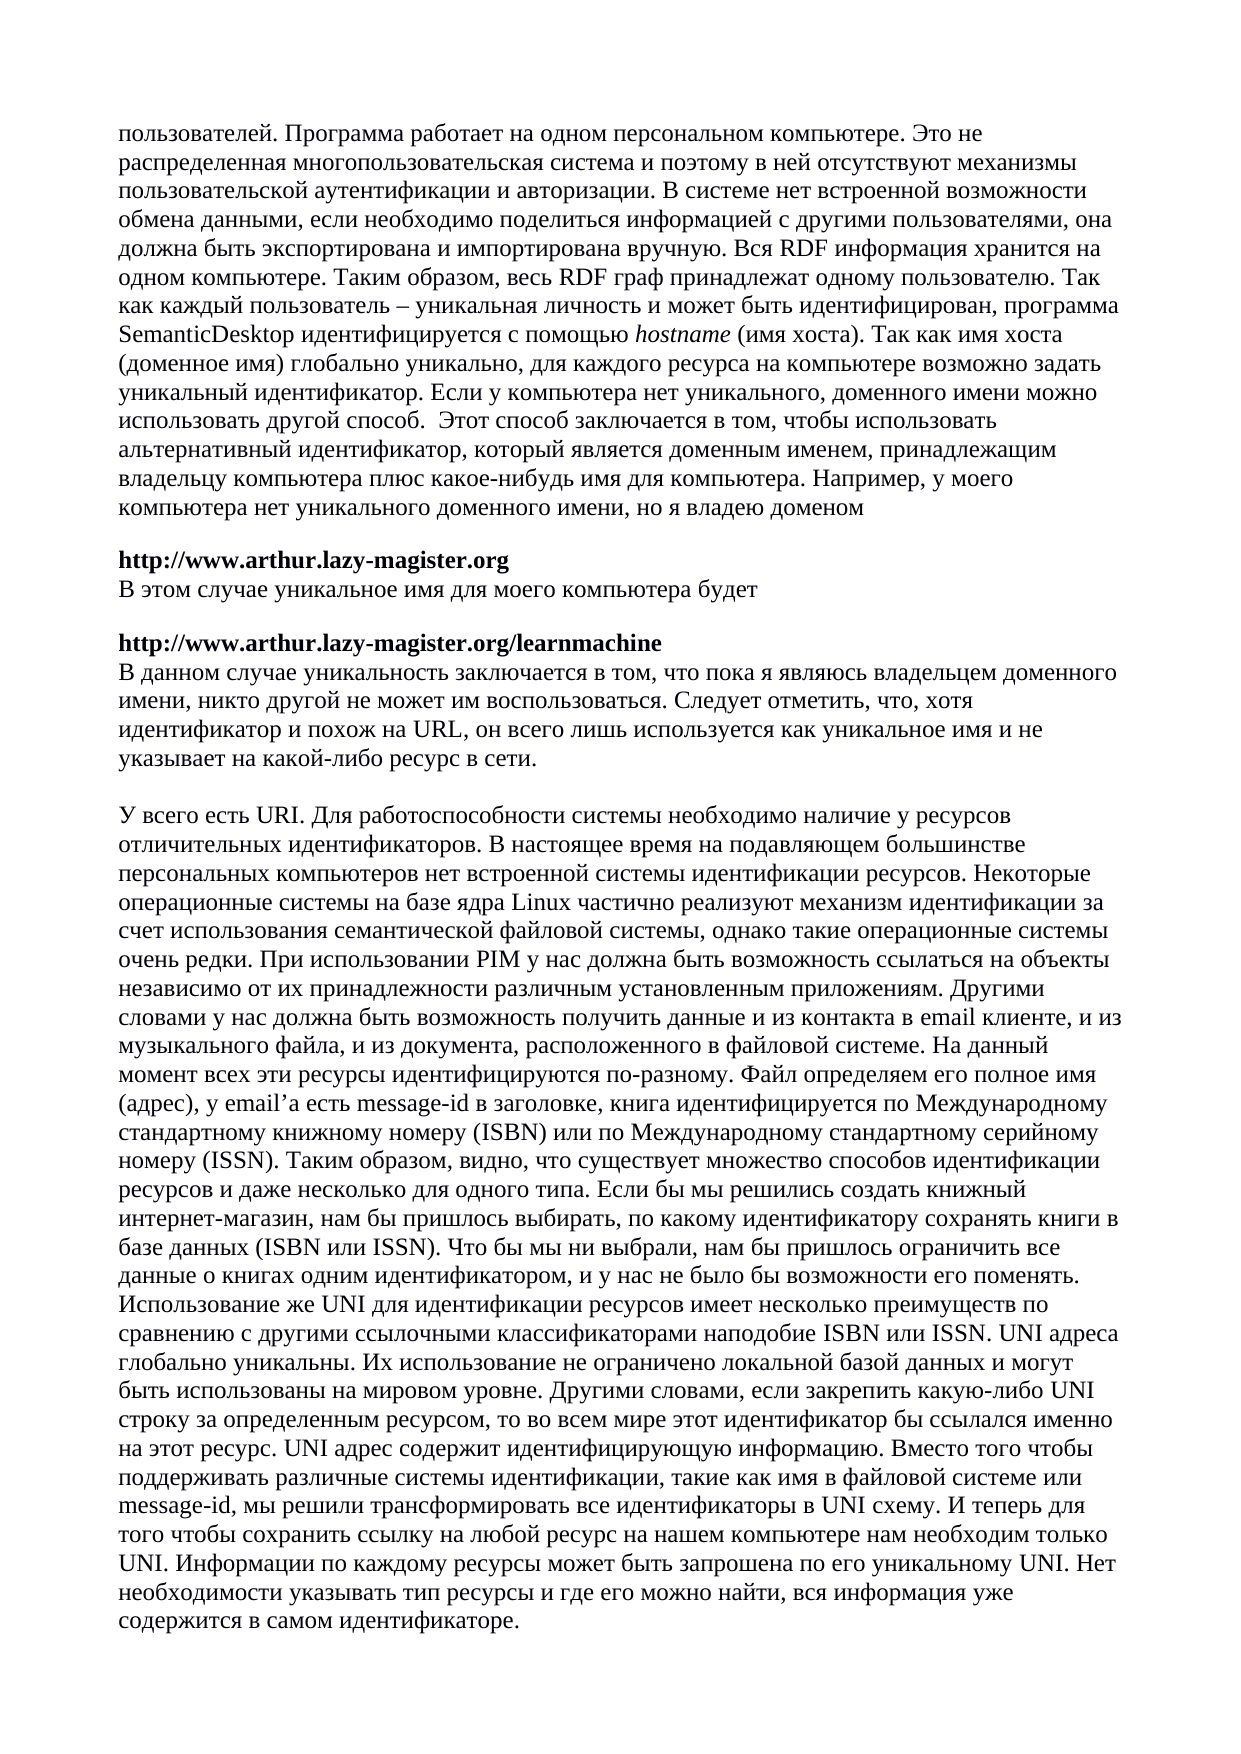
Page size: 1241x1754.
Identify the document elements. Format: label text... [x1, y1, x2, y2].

text http://www.arthur.lazy-magister.org В этом случае уникальное имя для моего компьютера будет [118, 546, 1122, 603]
text В данном случае уникальность заключается в том, что пока я являюсь владельцем доменного имени, никто другой не может им воспользоваться. Следует отметить, что, хотя идентификатор и похож на URL, он всего лишь используется как уникальное имя и не указывает на какой-либо ресурс в сети. [118, 657, 1122, 772]
text http://www.arthur.lazy-magister.org/learnmachine [118, 628, 1122, 657]
